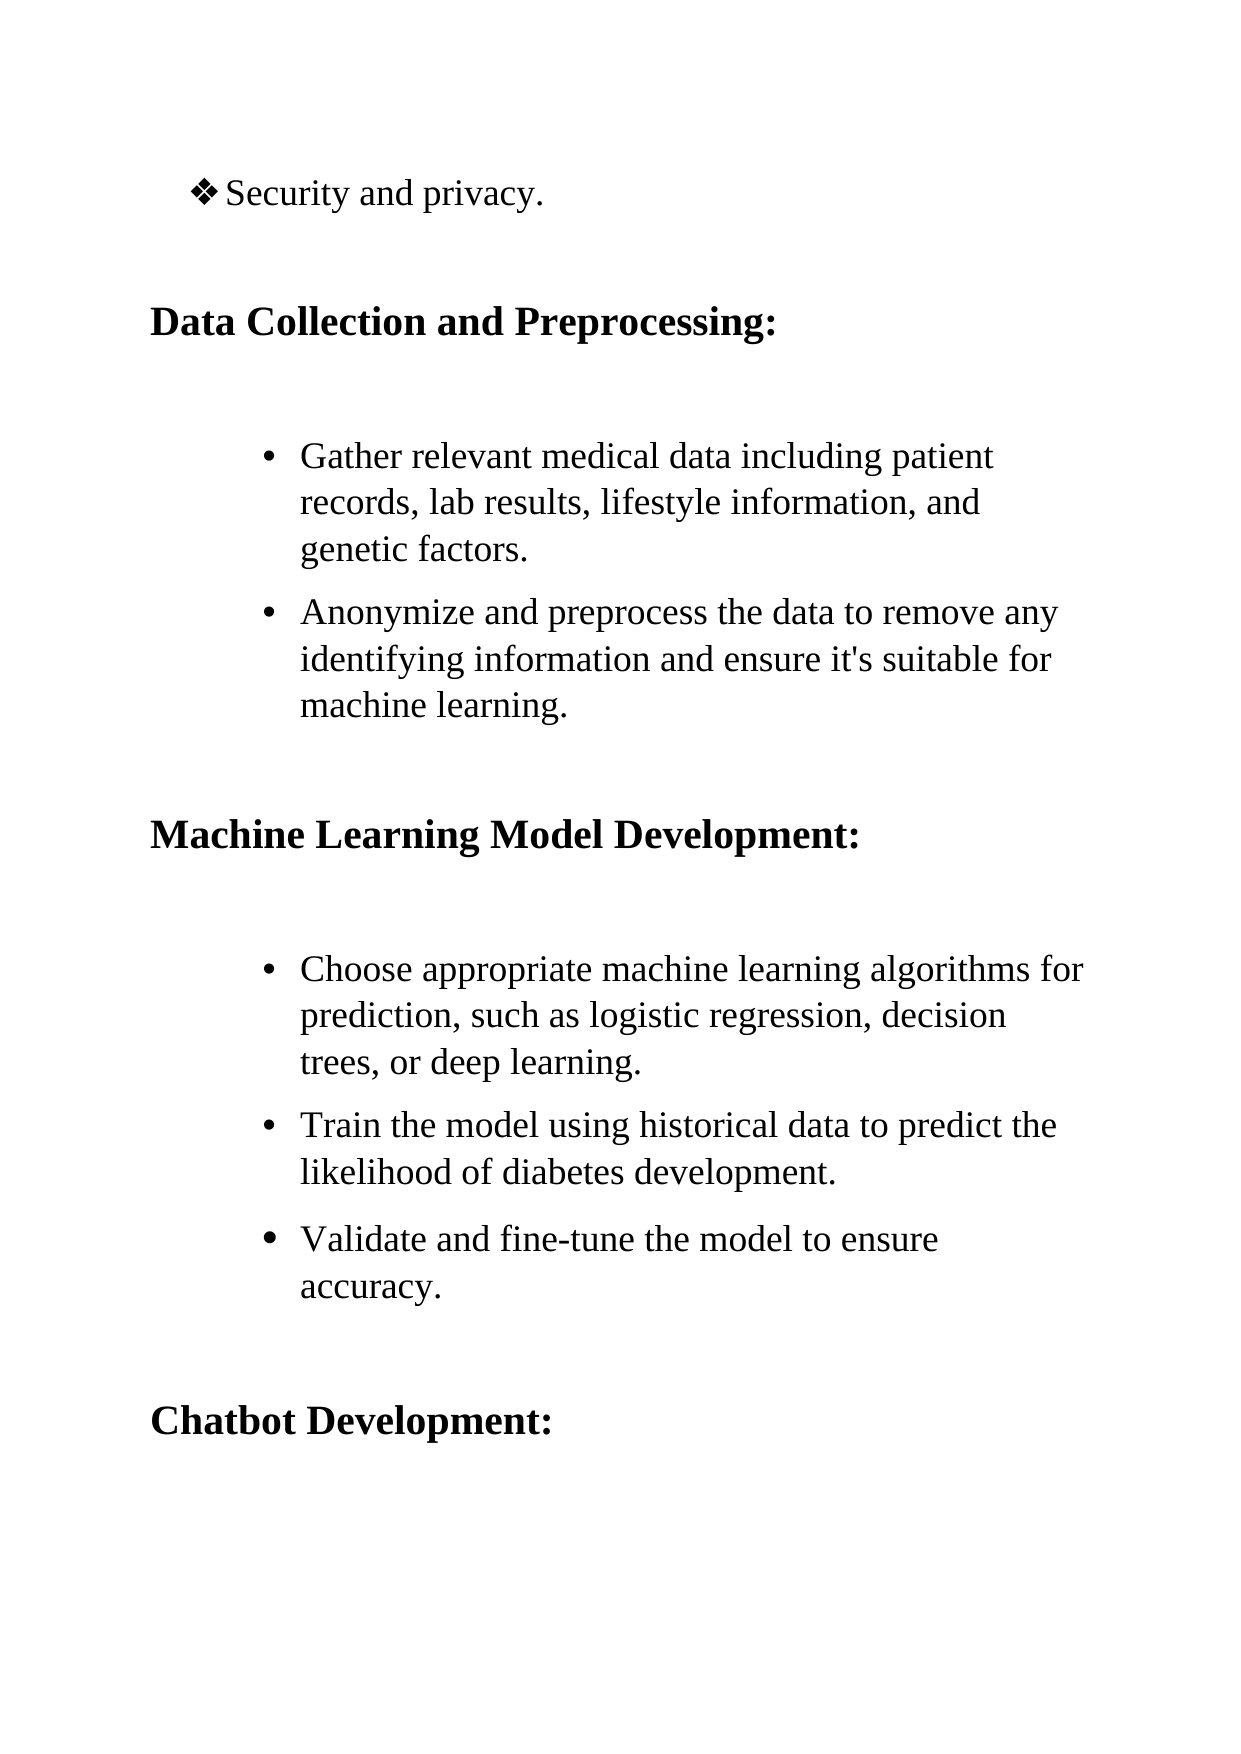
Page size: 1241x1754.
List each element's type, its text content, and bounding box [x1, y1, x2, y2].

text Data Collection and Preprocessing: [150, 296, 1090, 344]
list Train the model using historical data to predict the likelihood of diabetes development. [262, 1102, 1090, 1192]
list Anonymize and preprocess the data to remove any identifying information and ensure it's suitable for machine learning. [262, 589, 1090, 726]
list Gather relevant medical data including patient records, lab results, lifestyle information, and genetic factors. [262, 433, 1090, 569]
list Choose appropriate machine learning algorithms for prediction, such as logistic regression, decision trees, or deep learning. [262, 946, 1090, 1082]
text Chatbot Development: [150, 1395, 1090, 1443]
list Security and privacy. [187, 150, 1090, 227]
list Validate and fine-tune the model to ensure accuracy. [262, 1212, 1090, 1307]
text Machine Learning Model Development: [150, 809, 1090, 857]
